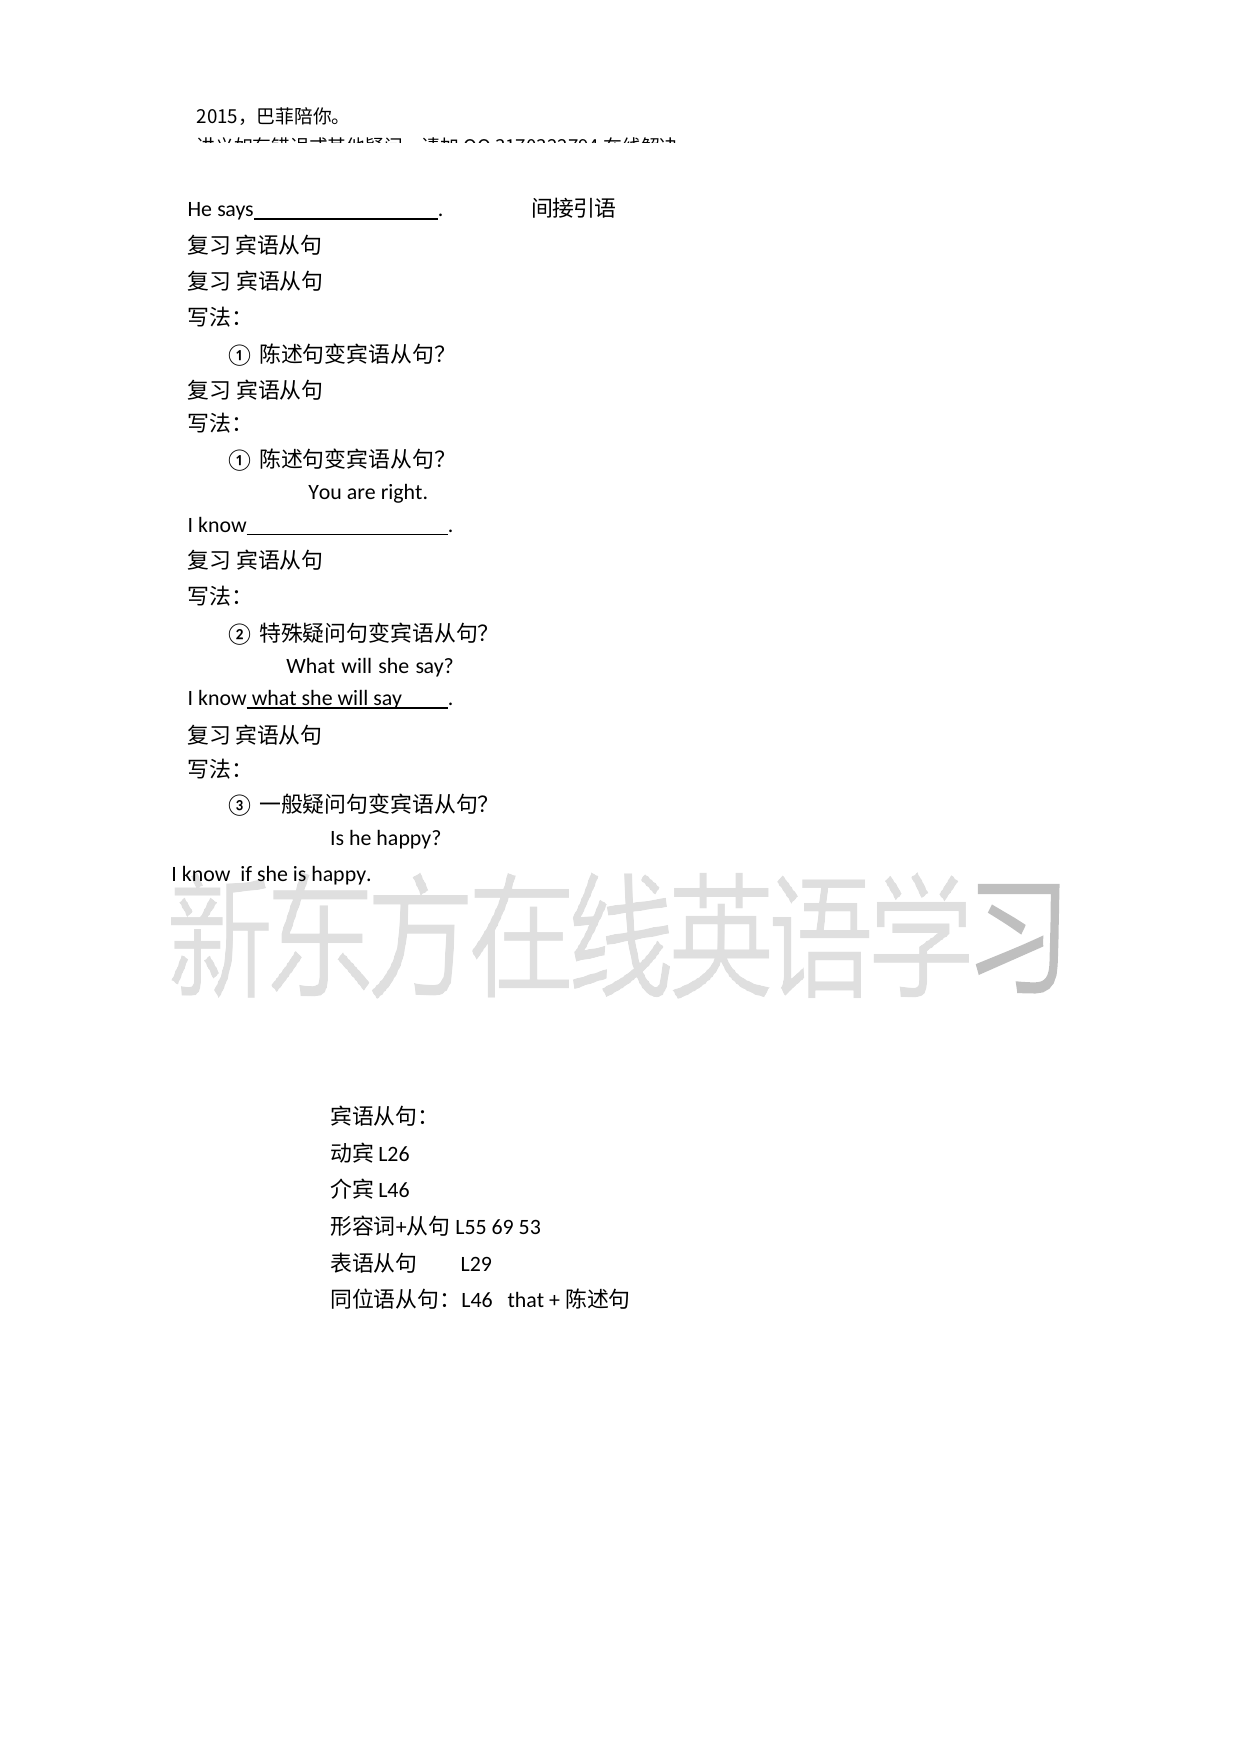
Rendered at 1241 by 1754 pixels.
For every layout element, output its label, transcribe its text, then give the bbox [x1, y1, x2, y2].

text 写法： [187, 409, 1071, 437]
picture [347, 872, 353, 880]
text 形容词+从句 L55 69 53 [330, 1209, 1071, 1241]
picture [336, 872, 342, 880]
text ② 特殊疑问句变宾语从句？ [225, 616, 1071, 647]
picture [171, 872, 969, 999]
text You are right. [308, 478, 1071, 505]
text ① 陈述句变宾语从句？ [225, 442, 1071, 473]
text ① 陈述句变宾语从句？ 复习 宾语从句 [187, 337, 471, 405]
text 复习 宾语从句写法： [187, 264, 330, 332]
text What will she say? I know what she will say . 复习 宾语从句 [187, 652, 453, 749]
text 宾语从句： [330, 1099, 1071, 1131]
picture [206, 872, 212, 880]
text I know . [187, 511, 1071, 538]
text 复习 宾语从句写法： [187, 543, 330, 611]
text 表语从句 L29 [330, 1246, 1071, 1277]
text He says . 间接引语复习 宾语从句 [187, 191, 619, 259]
text 写法： [187, 756, 1071, 782]
text Is he happy? [330, 824, 1071, 850]
text 动宾L26 [330, 1136, 1071, 1167]
text 介宾L46 [330, 1172, 1071, 1204]
text 同位语从句：L46 that + 陈述句 [330, 1282, 1071, 1314]
text ③ 一般疑问句变宾语从句？ [225, 787, 1071, 819]
